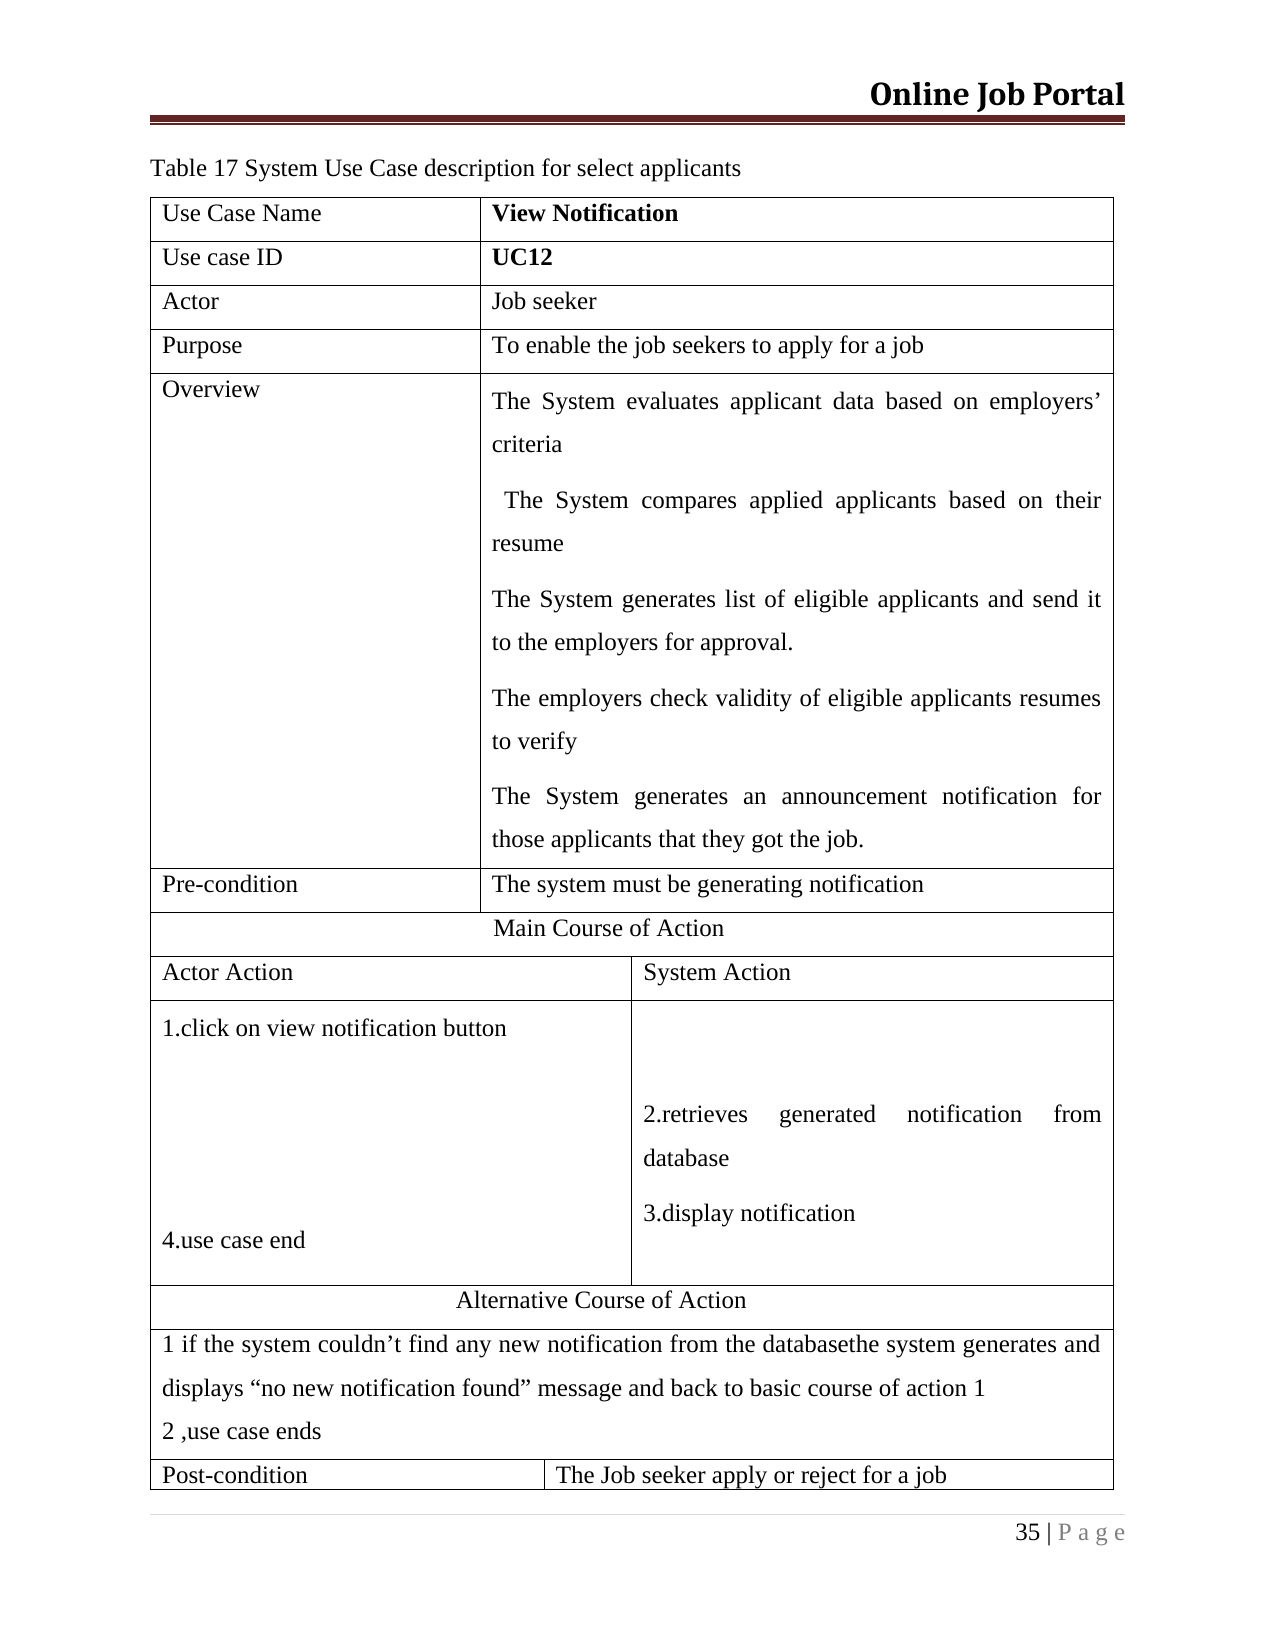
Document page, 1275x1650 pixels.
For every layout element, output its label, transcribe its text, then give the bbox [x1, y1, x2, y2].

table_cell Overview [151, 374, 480, 868]
table_cell 1 if the system couldn’t find any new notification from the databasethe system generates and displays “no new notification found” message and back to basic course of action 1 2 ,use case ends [151, 1330, 1113, 1459]
table_cell Post-condition [151, 1460, 544, 1489]
table_cell Actor [151, 286, 480, 329]
table_cell System Action [632, 957, 1113, 1000]
table_cell The System evaluates applicant data based on employers’ criteria The System compares applied applicants based on their resume The System generates list of eligible applicants and send it to the employers for approval. The employers check validity of eligible applicants resumes to verify The System generates an announcement notification for those applicants that they got the job. [481, 374, 1113, 868]
table_cell The system must be generating notification [481, 869, 1113, 912]
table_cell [545, 1460, 1113, 1489]
table_cell Actor Action [151, 957, 631, 1000]
table_cell Alternative Course of Action [151, 1286, 1113, 1328]
table_header View Notification [481, 198, 1113, 241]
table_cell Main Course of Action [151, 913, 1113, 956]
table_cell Use case ID [151, 242, 480, 285]
table_cell Job seeker [481, 286, 1113, 329]
table_cell Purpose [151, 330, 480, 373]
table_cell Pre-condition [151, 869, 480, 912]
table_cell 2.retrieves generated notification from database 3.display notification [632, 1001, 1113, 1284]
table_cell 1.click on view notification button 4.use case end [151, 1001, 631, 1284]
table_cell To enable the job seekers to apply for a job [481, 330, 1113, 373]
table_header Use Case Name [151, 198, 480, 241]
table_cell UC12 [481, 242, 1113, 285]
